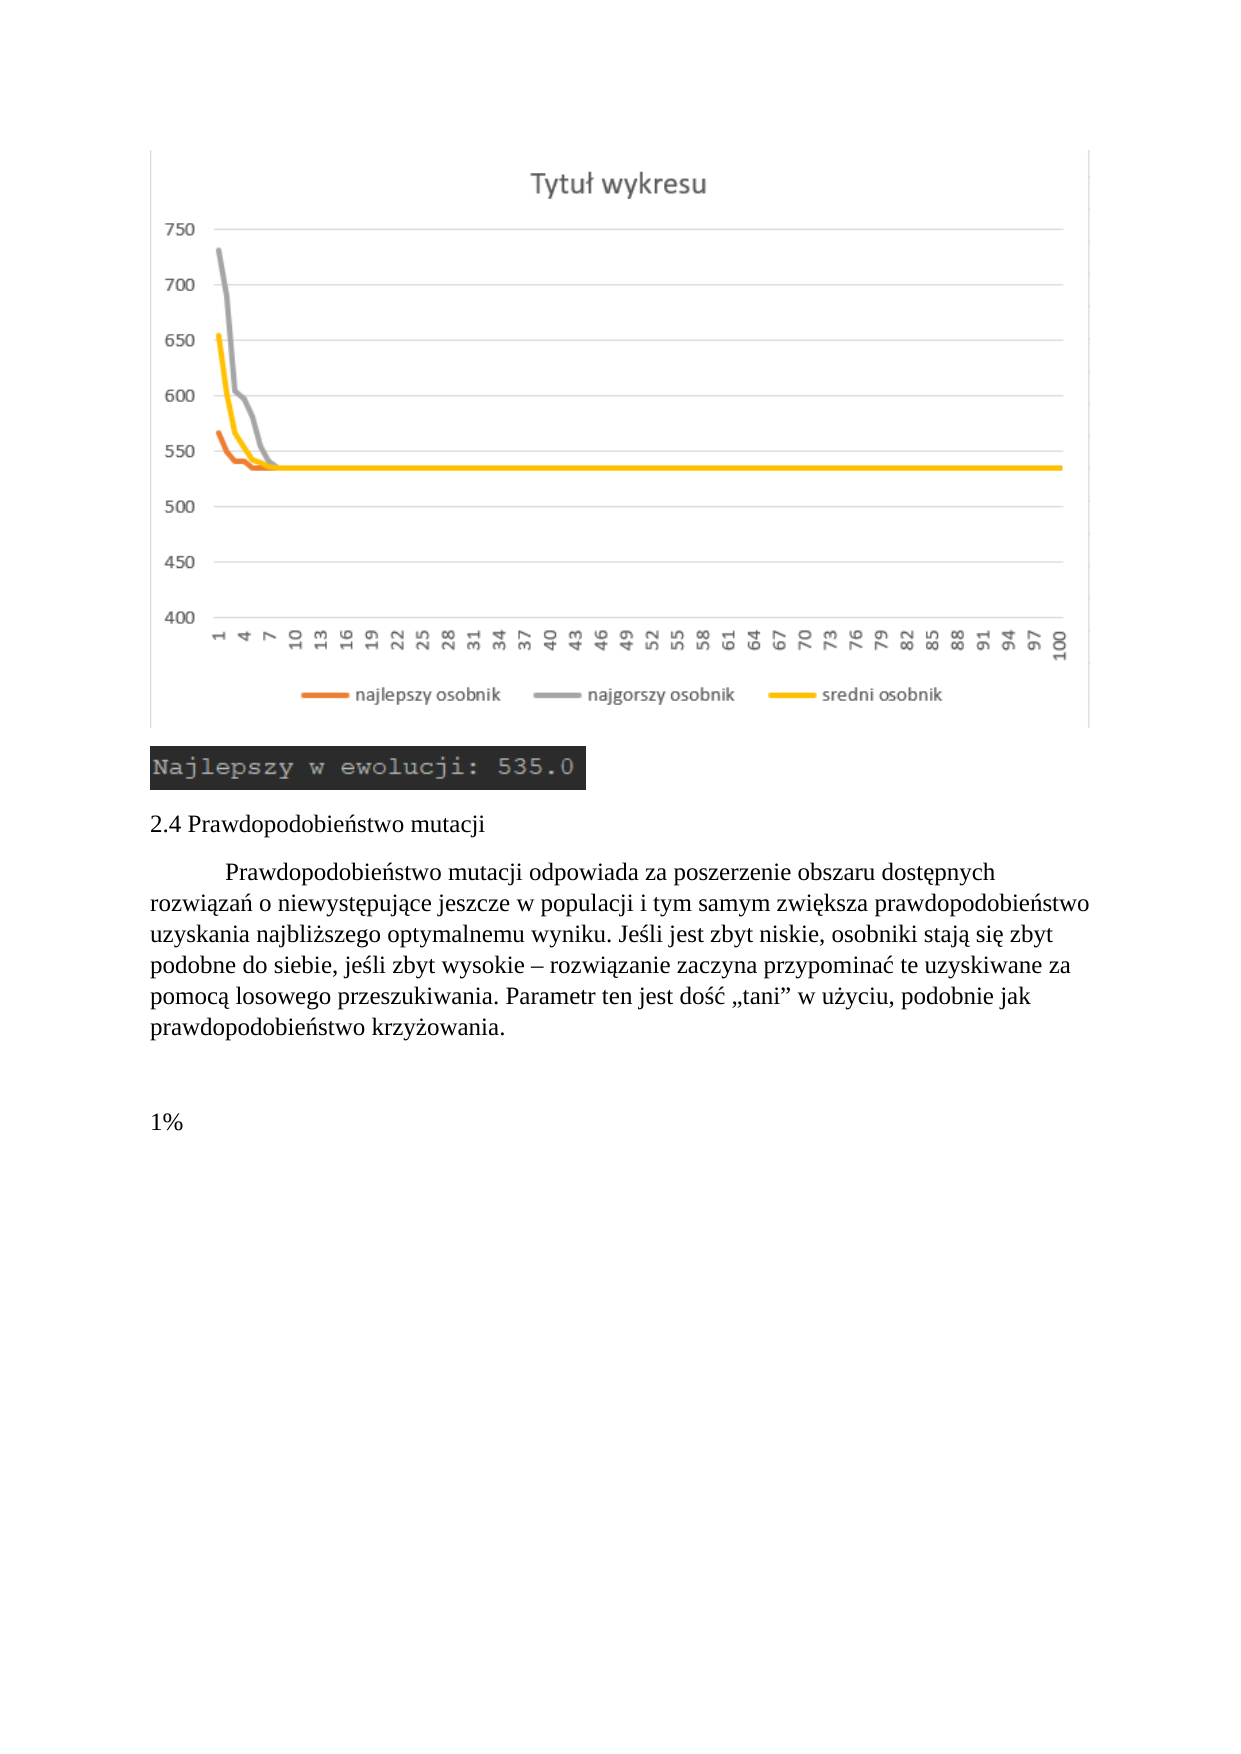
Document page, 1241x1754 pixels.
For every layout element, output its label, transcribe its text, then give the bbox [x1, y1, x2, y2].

text 2.4 Prawdopodobieństwo mutacji [150, 809, 1090, 838]
picture [150, 746, 586, 790]
text 1% [150, 1107, 1090, 1136]
text Prawdopodobieństwo mutacji odpowiada za poszerzenie obszaru dostępnych rozwiązań o niewystępujące jeszcze w populacji i tym samym zwiększa prawdopodobieństwo uzyskania najbliższego optymalnemu wyniku. Jeśli jest zbyt niskie, osobniki stają się zbyt podobne do siebie, jeśli zbyt wysokie – rozwiązanie zaczyna przypominać te uzyskiwane za pomocą losowego przeszukiwania. Parametr ten jest dość „tani” w użyciu, podobnie jak prawdopodobieństwo krzyżowania. [150, 857, 1090, 1041]
picture [150, 150, 1091, 728]
